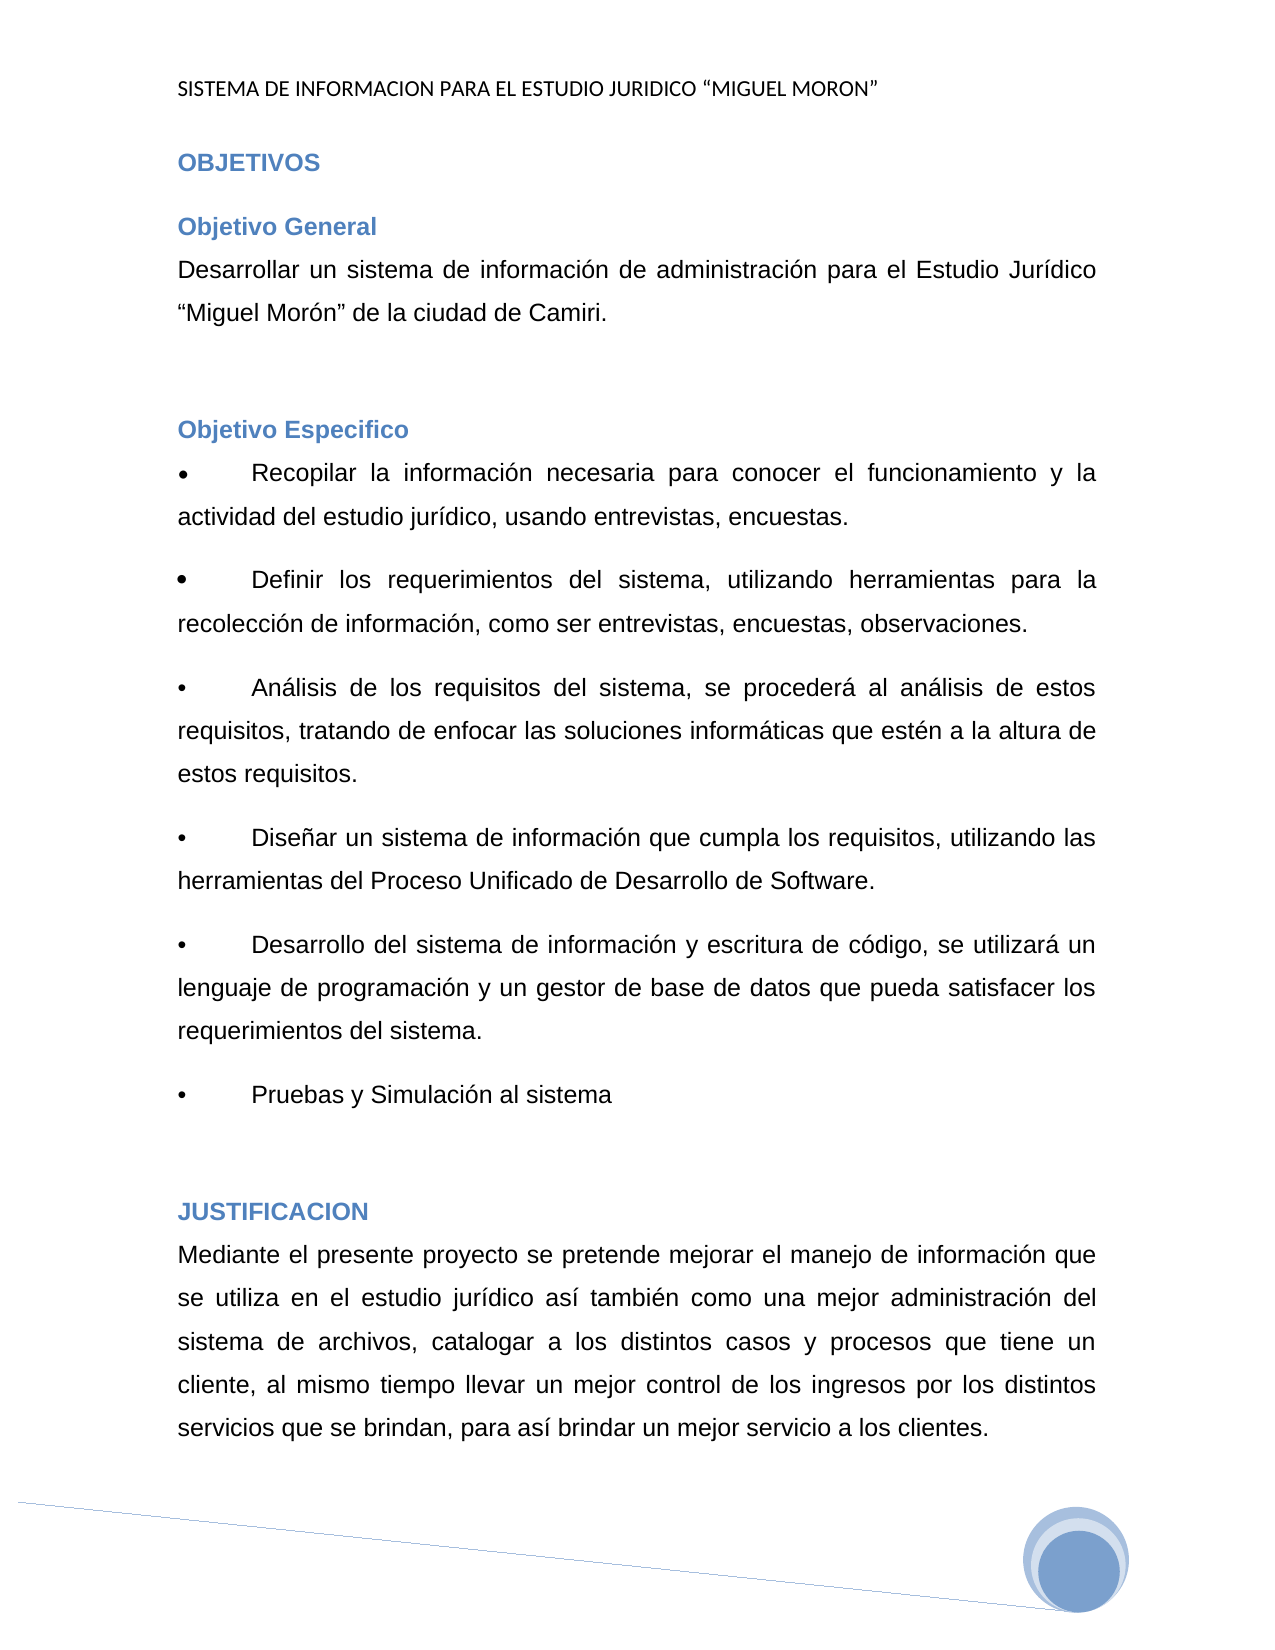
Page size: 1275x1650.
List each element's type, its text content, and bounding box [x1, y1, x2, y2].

text • Análisis de los requisitos del sistema, se procederá al análisis de estos requisitos, tratando de enfocar las soluciones informáticas que estén a la altura de estos requisitos. [177, 673, 1098, 788]
subtitle OBJETIVOS [177, 148, 1098, 176]
text • Recopilar la información necesaria para conocer el funcionamiento y la actividad del estudio jurídico, usando entrevistas, encuestas. [177, 458, 1098, 530]
list Definir los requerimientos del sistema, utilizando herramientas para la recolección de información, como ser entrevistas, encuestas, observaciones. [177, 566, 1098, 637]
subtitle Objetivo General [177, 212, 1098, 240]
text Mediante el presente proyecto se pretende mejorar el manejo de información que se utiliza en el estudio jurídico así también como una mejor administración del sistema de archivos, catalogar a los distintos casos y procesos que tiene un cliente, al mismo tiempo llevar un mejor control de los ingresos por los distintos servicios que se brindan, para así brindar un mejor servicio a los clientes. [177, 1240, 1098, 1442]
subtitle JUSTIFICACION [177, 1197, 1098, 1226]
subtitle Objetivo Especifico [177, 415, 1098, 444]
text Desarrollar un sistema de información de administración para el Estudio Jurídico “Miguel Morón” de la ciudad de Camiri. [177, 255, 1098, 327]
text • Pruebas y Simulación al sistema [177, 1080, 1098, 1109]
text • Desarrollo del sistema de información y escritura de código, se utilizará un lenguaje de programación y un gestor de base de datos que pueda satisfacer los requerimientos del sistema. [177, 930, 1098, 1045]
text • Diseñar un sistema de información que cumpla los requisitos, utilizando las herramientas del Proceso Unificado de Desarrollo de Software. [177, 823, 1098, 895]
